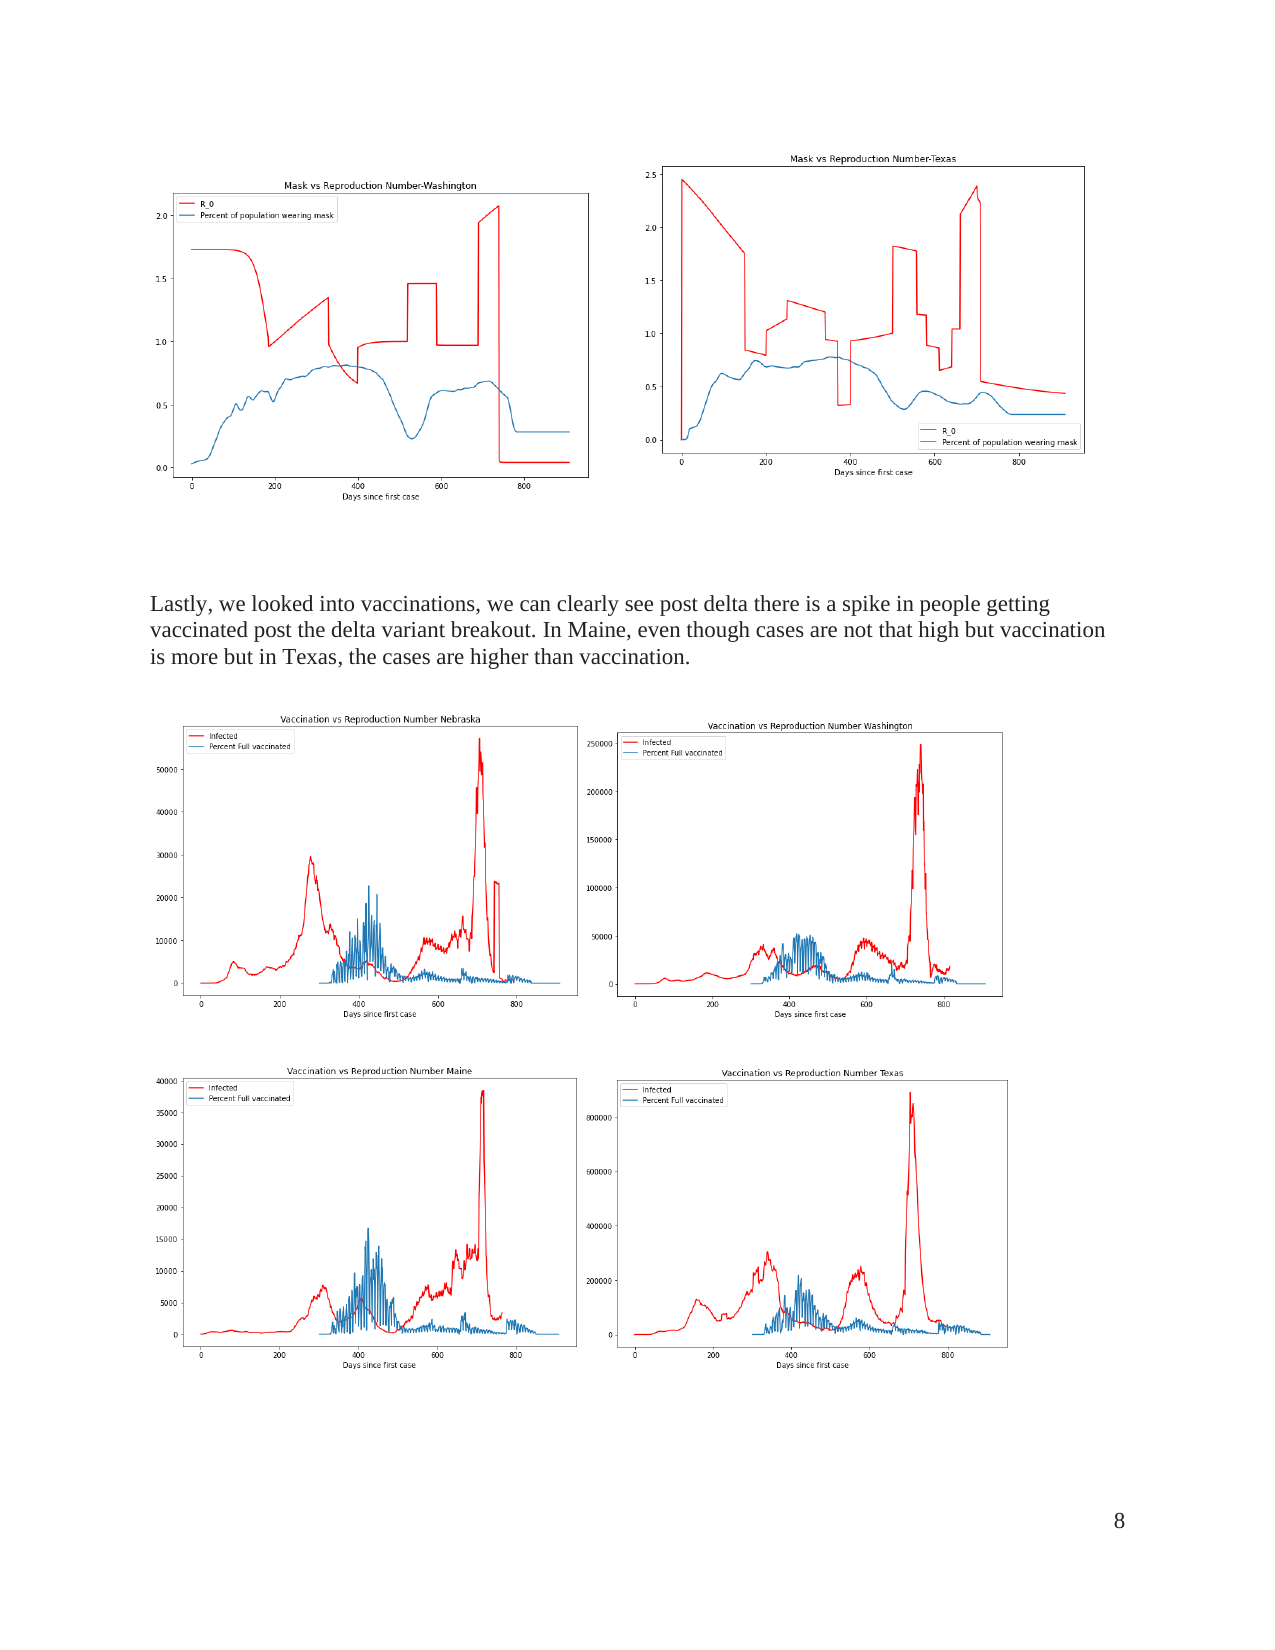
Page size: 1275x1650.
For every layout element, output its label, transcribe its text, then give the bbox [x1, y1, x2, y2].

picture [150, 176, 593, 505]
picture [150, 711, 1007, 1022]
picture [639, 150, 1089, 481]
picture [150, 1062, 1012, 1373]
text Lastly, we looked into vaccinations, we can clearly see post delta there is a spike in people getting vaccinated post the delta variant breakout. In Maine, even though cases are not that high but vaccination is more but in Texas, the cases are higher than vaccination. [150, 590, 1125, 669]
